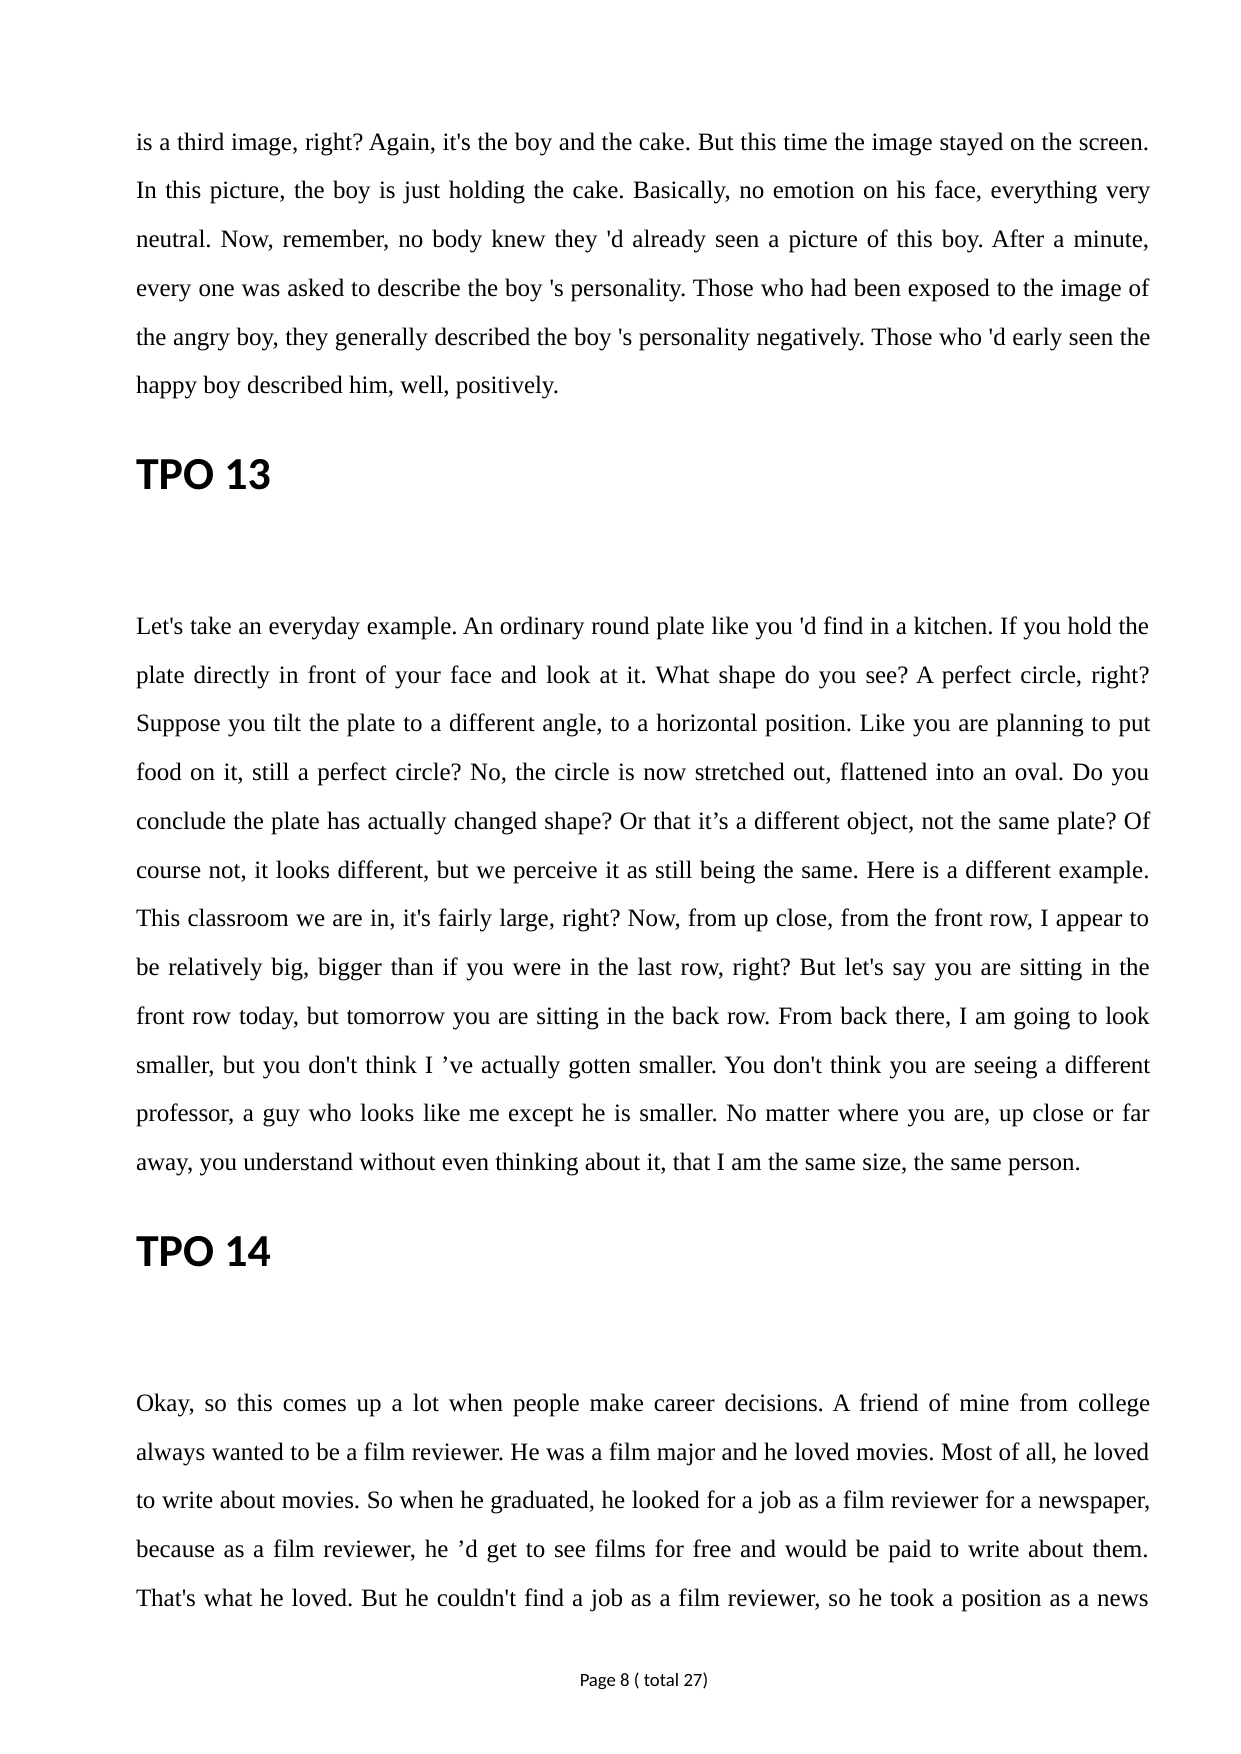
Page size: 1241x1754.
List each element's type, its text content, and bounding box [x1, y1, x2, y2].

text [136, 1386, 1152, 1614]
text Let's take an everyday example. An ordinary round plate like you 'd find in a kitchen. If you hold the plate directly in front of your face and look at it. What shape do you see? A perfect circle, right? Suppose you tilt the plate to a different angle, to a horizontal position. Like you are planning to put food on it, still a perfect circle? No, the circle is now stretched out, flattened into an oval. Do you conclude the plate has actually changed shape? Or that it’s a different object, not the same plate? Of course not, it looks different, but we perceive it as still being the same. Here is a different example. This classroom we are in, it's fairly large, right? Now, from up close, from the front row, I appear to be relatively big, bigger than if you were in the last row, right? But let's say you are sitting in the front row today, but tomorrow you are sitting in the back row. From back there, I am going to look smaller, but you don't think I ’ve actually gotten smaller. You don't think you are seeing a different professor, a guy who looks like me except he is smaller. No matter where you are, up close or far away, you understand without even thinking about it, that I am the same size, the same person. [136, 609, 1152, 1178]
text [136, 125, 1152, 401]
